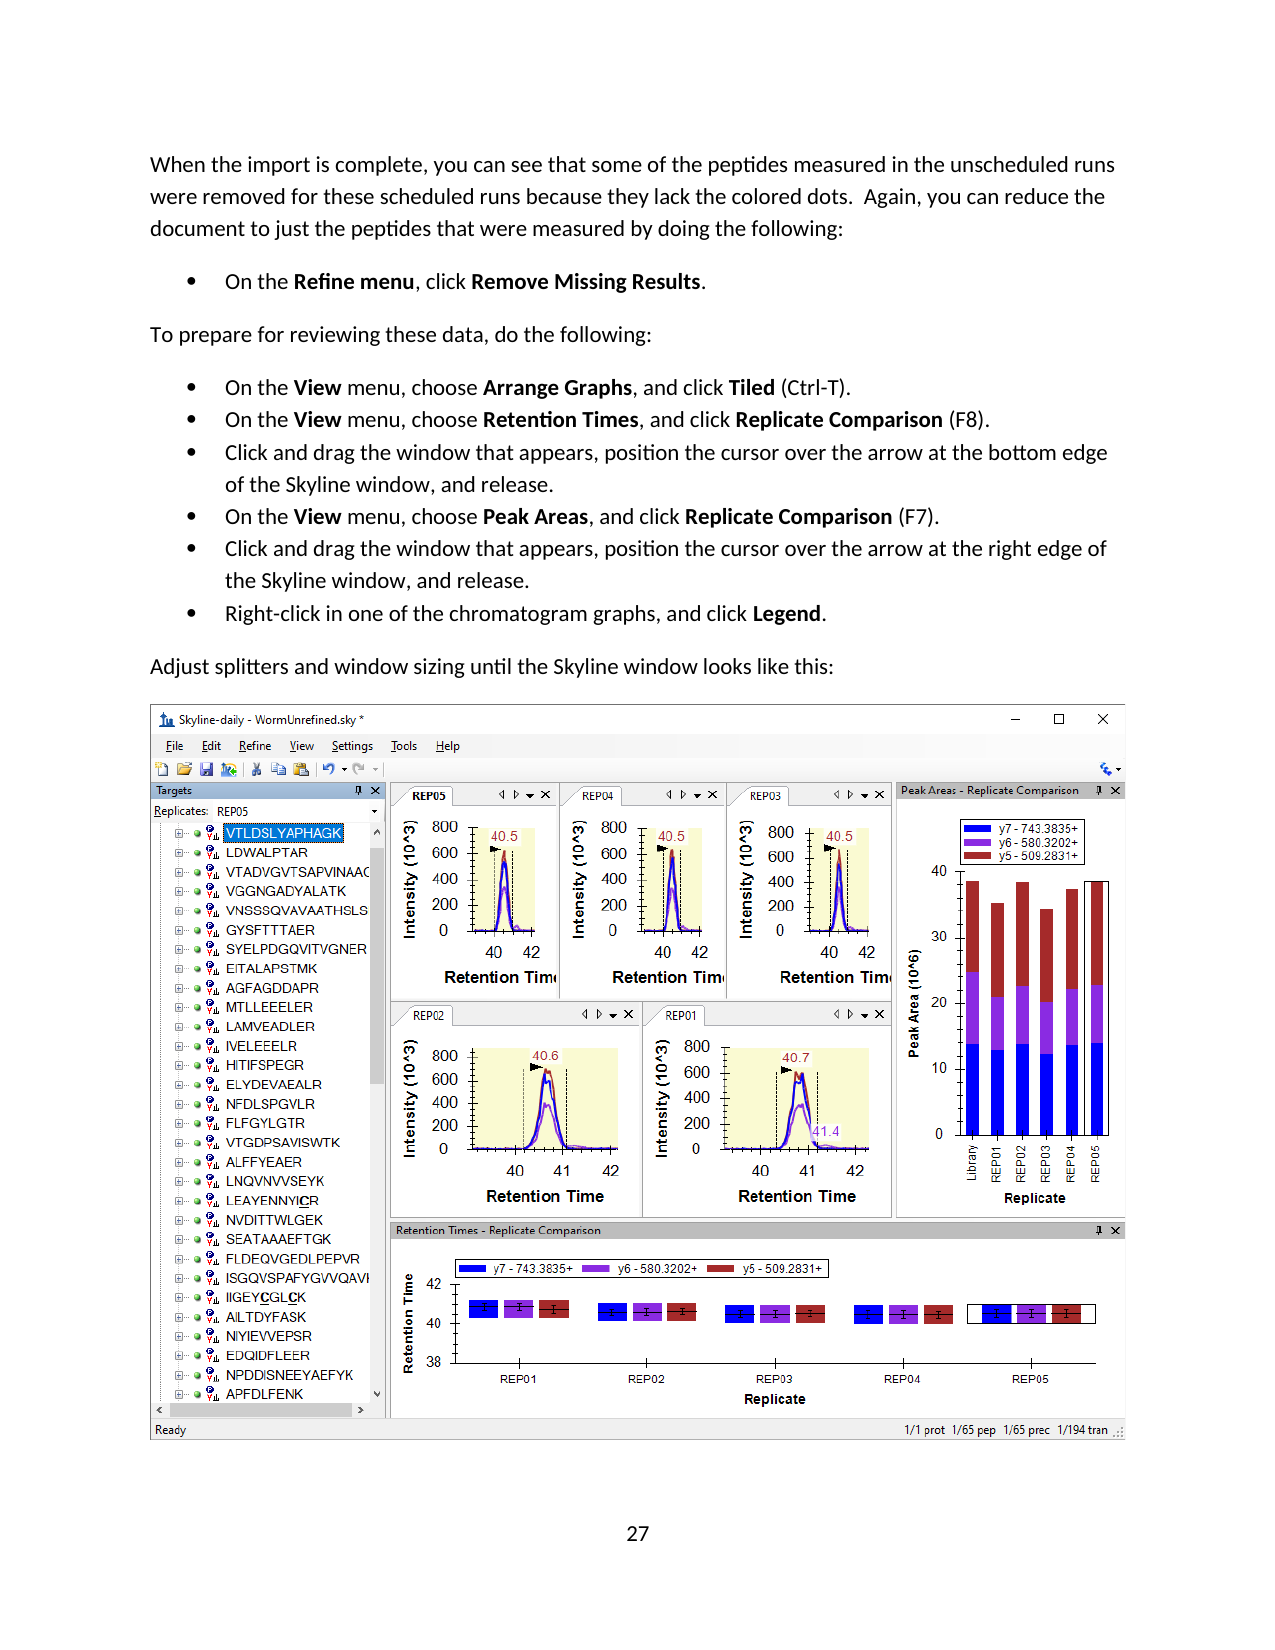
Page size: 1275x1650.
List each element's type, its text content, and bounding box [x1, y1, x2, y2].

text To prepare for reviewing these data, do the following: [150, 320, 1125, 348]
list Right-click in one of the chromatogram graphs, and click Legend. [187, 599, 1125, 627]
text When the import is complete, you can see that some of the peptides measured in the unscheduled runs were removed for these scheduled runs because they lack the colored dots. Again, you can reduce the document to just the peptides that were measured by doing the following: [150, 150, 1125, 242]
list On the View menu, choose Retention Times, and click Replicate Comparison (F8). [187, 406, 1125, 434]
list On the View menu, choose Arrange Graphs, and click Tiled (Ctrl-T). [187, 373, 1125, 401]
text Adjust splitters and window sizing until the Skyline window looks like this: [150, 652, 1125, 680]
list On the View menu, choose Peak Areas, and click Replicate Comparison (F7). [187, 502, 1125, 530]
picture [150, 704, 1125, 1440]
list Click and drag the window that appears, position the cursor over the arrow at the bottom edge of the Skyline window, and release. [187, 438, 1125, 498]
list Click and drag the window that appears, position the cursor over the arrow at the right edge of the Skyline window, and release. [187, 534, 1125, 594]
list On the Refine menu, click Remove Missing Results. [187, 267, 1125, 295]
